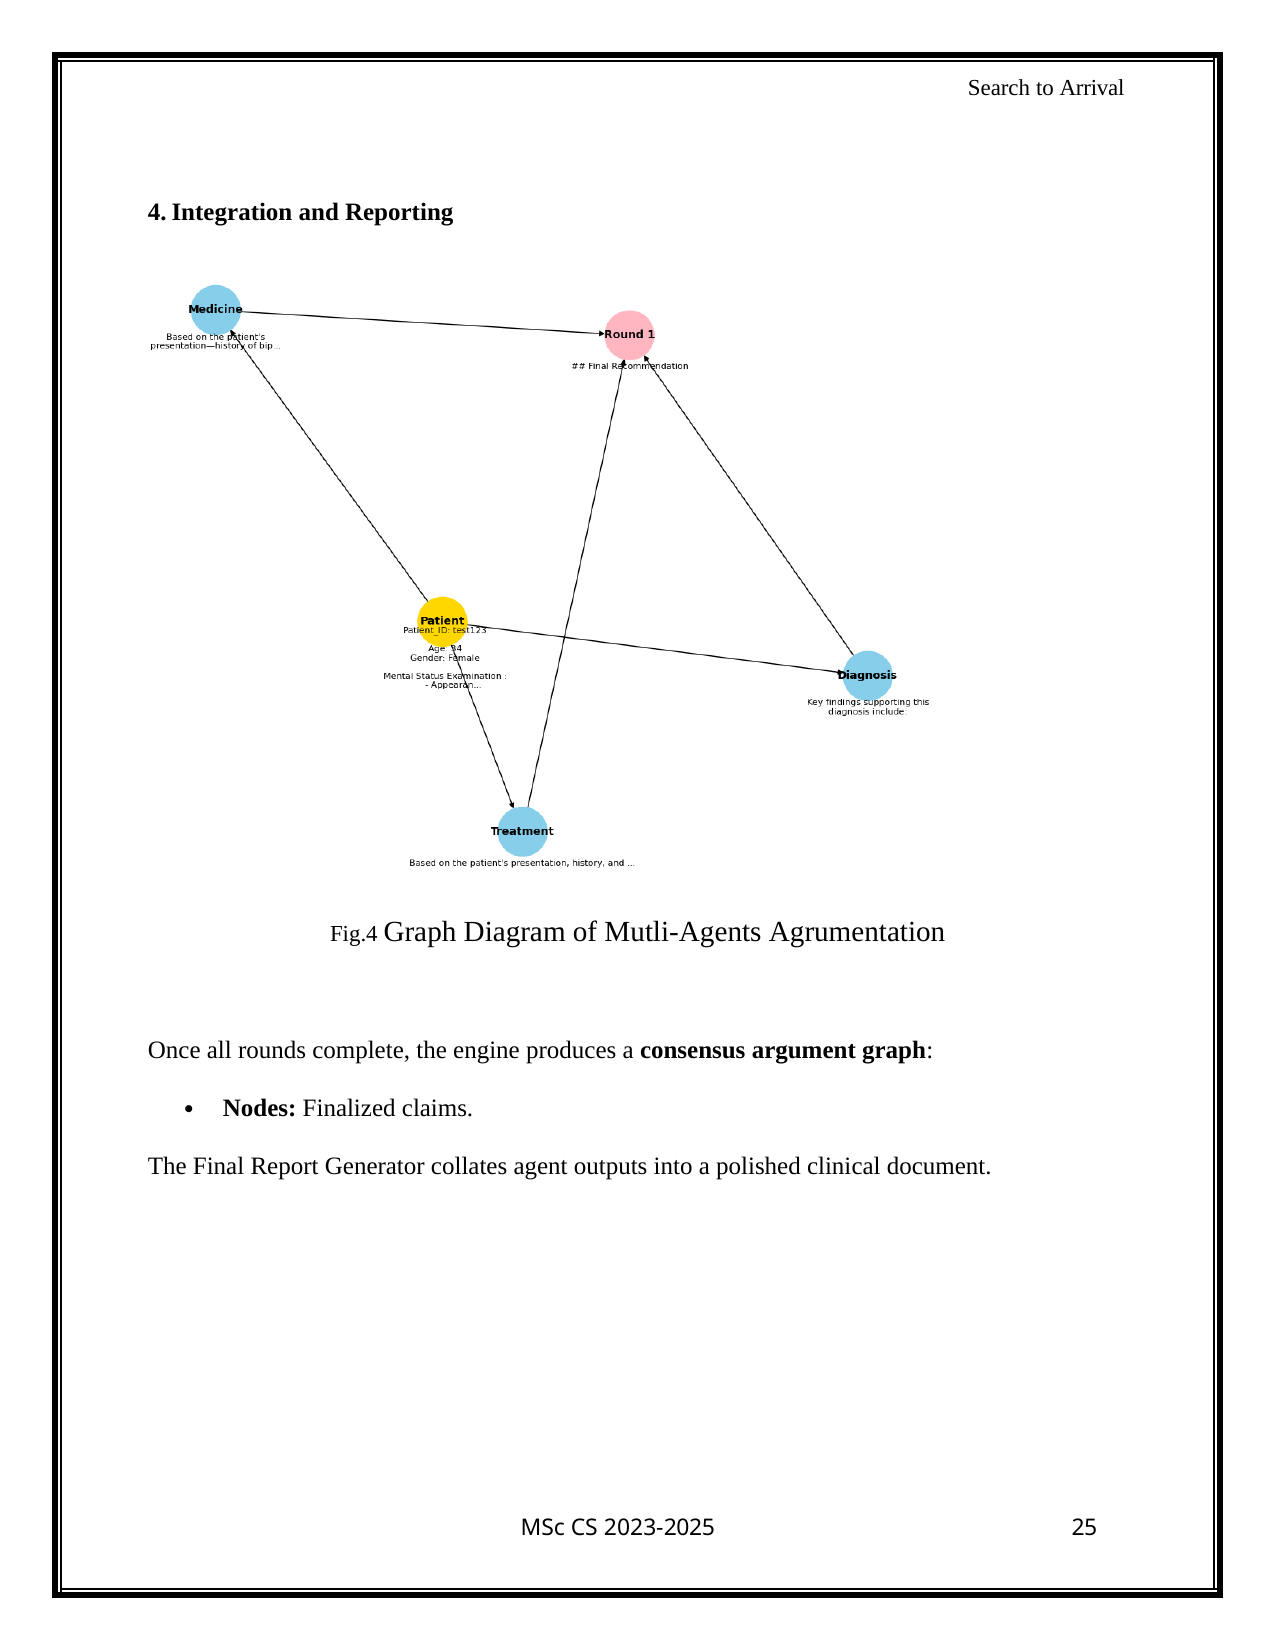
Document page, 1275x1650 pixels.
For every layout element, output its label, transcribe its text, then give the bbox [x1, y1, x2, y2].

list Nodes: Finalized claims. [185, 1093, 1142, 1122]
picture [147, 255, 936, 886]
text 4. Integration and Reporting [148, 197, 1142, 226]
text The Final Report Generator collates agent outputs into a polished clinical document. [148, 1151, 1142, 1180]
text Once all rounds complete, the engine produces a consensus argument graph: [148, 1035, 1142, 1064]
text Fig.4 Graph Diagram of Mutli-Agents Agrumentation [148, 914, 1128, 948]
